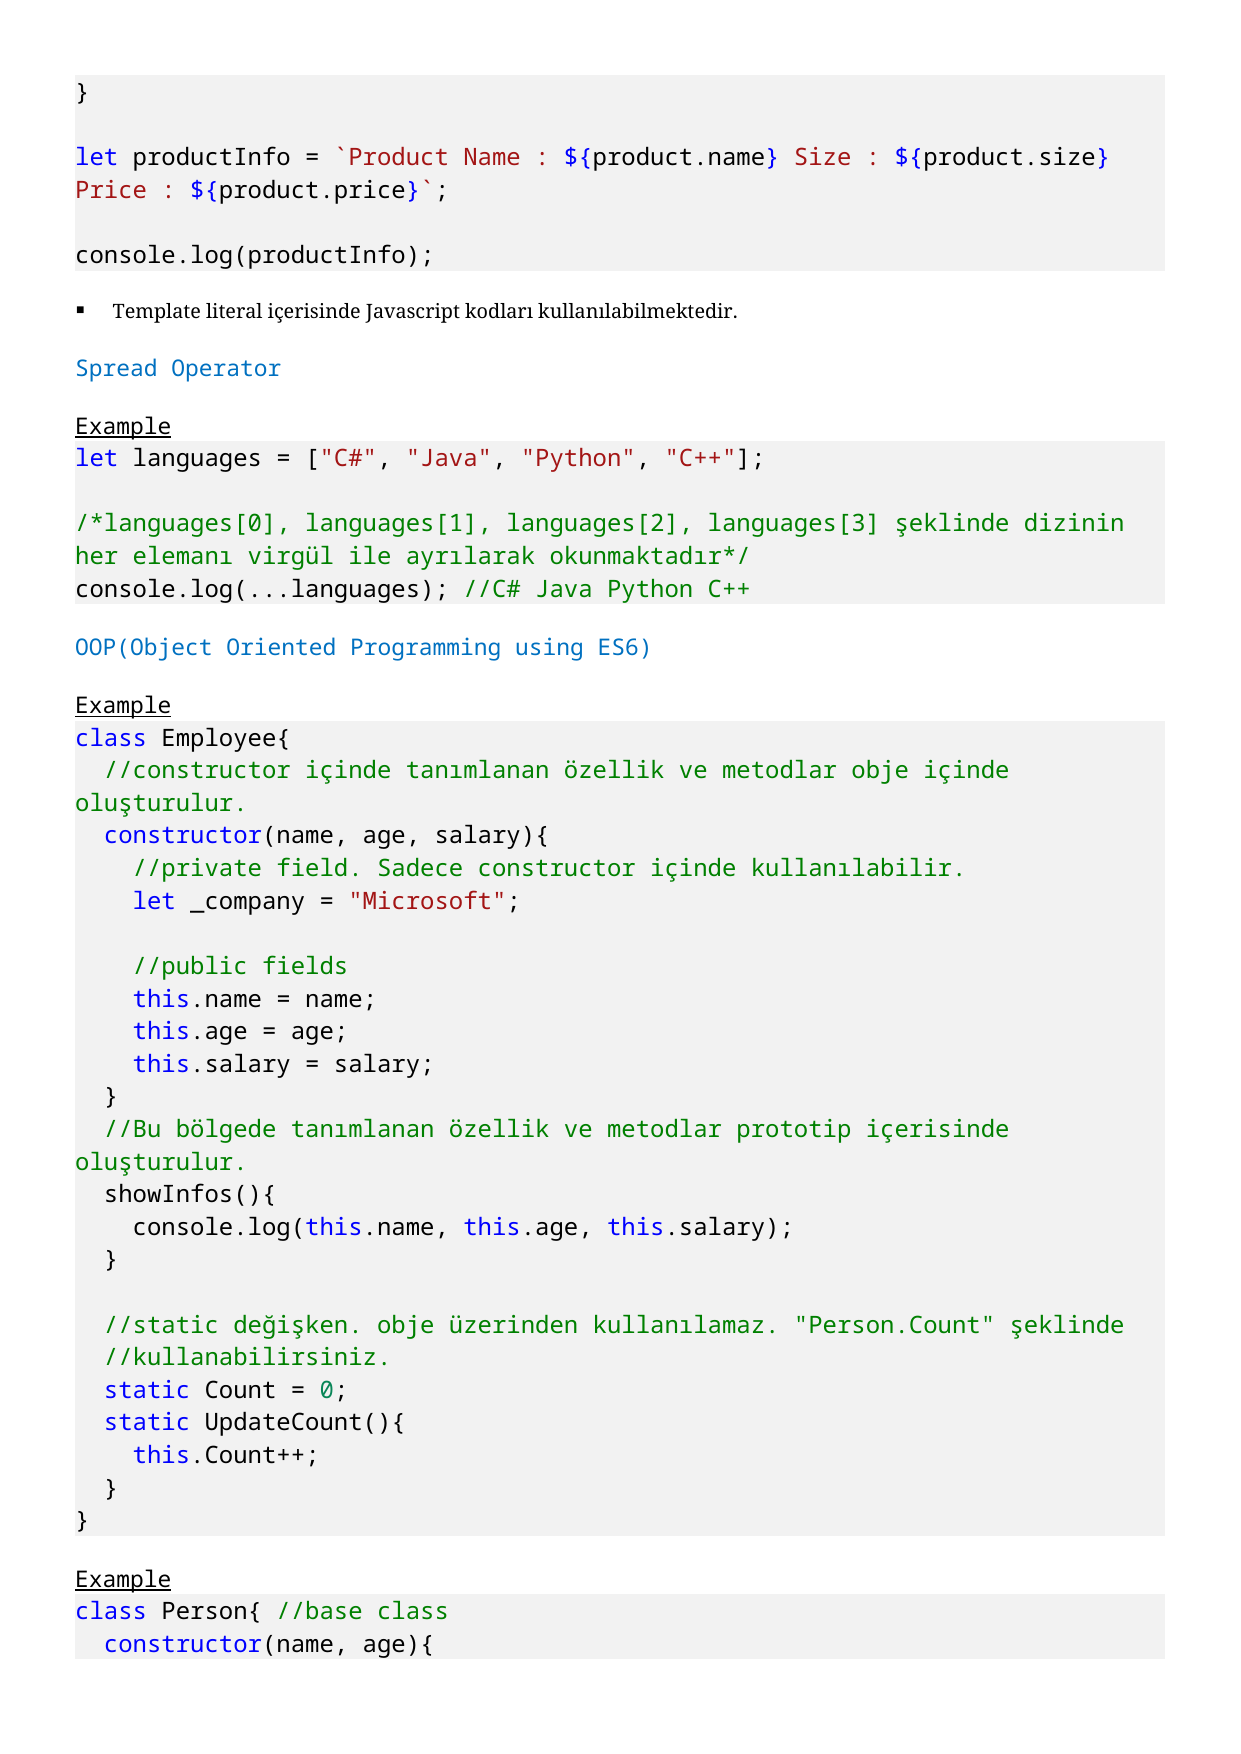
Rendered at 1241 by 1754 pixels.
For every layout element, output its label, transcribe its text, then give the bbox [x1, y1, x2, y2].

text //kullanabilirsiniz. [75, 1340, 1165, 1373]
text this.Count++; [75, 1438, 1165, 1470]
text //public fields [75, 949, 1165, 981]
text Example [75, 410, 1165, 441]
list Template literal içerisinde Javascript kodları kullanılabilmektedir. [75, 298, 1165, 324]
text //constructor içinde tanımlanan özellik ve metodlar obje içinde oluşturulur. [75, 753, 1165, 818]
text /*languages[0], languages[1], languages[2], languages[3] şeklinde dizinin her elemanı virgül ile ayrılarak okunmaktadır*/ [75, 506, 1165, 571]
text class Person{ //base class [75, 1594, 1165, 1626]
text this.age = age; [75, 1014, 1165, 1047]
text } [75, 1503, 1165, 1536]
text constructor(name, age, salary){ [75, 818, 1165, 851]
text OOP(Object Oriented Programming using ES6) [75, 631, 1165, 662]
text console.log(productInfo); [75, 238, 1165, 271]
text constructor(name, age){ [75, 1626, 1165, 1659]
text } [75, 75, 1165, 108]
text let productInfo = `Product Name : ${product.name} Size : ${product.size} Price : ${product.price}`; [75, 140, 1165, 205]
text //Bu bölgede tanımlanan özellik ve metodlar prototip içerisinde oluşturulur. [75, 1112, 1165, 1177]
text class Employee{ [75, 721, 1165, 753]
text } [75, 1470, 1165, 1503]
text this.name = name; [75, 981, 1165, 1014]
text } [75, 1079, 1165, 1112]
text let languages = ["C#", "Java", "Python", "C++"]; [75, 441, 1165, 474]
text console.log(this.name, this.age, this.salary); [75, 1209, 1165, 1242]
text } [75, 1242, 1165, 1275]
text console.log(...languages); //C# Java Python C++ [75, 571, 1165, 604]
text static Count = 0; [75, 1373, 1165, 1405]
text Example [75, 689, 1165, 721]
text this.salary = salary; [75, 1047, 1165, 1079]
text Spread Operator [75, 352, 1165, 383]
text static UpdateCount(){ [75, 1405, 1165, 1438]
text showInfos(){ [75, 1177, 1165, 1209]
text let _company = "Microsoft"; [75, 883, 1165, 916]
text //private field. Sadece constructor içinde kullanılabilir. [75, 851, 1165, 883]
text Example [75, 1563, 1165, 1594]
text //static değişken. obje üzerinden kullanılamaz. "Person.Count" şeklinde [75, 1307, 1165, 1340]
